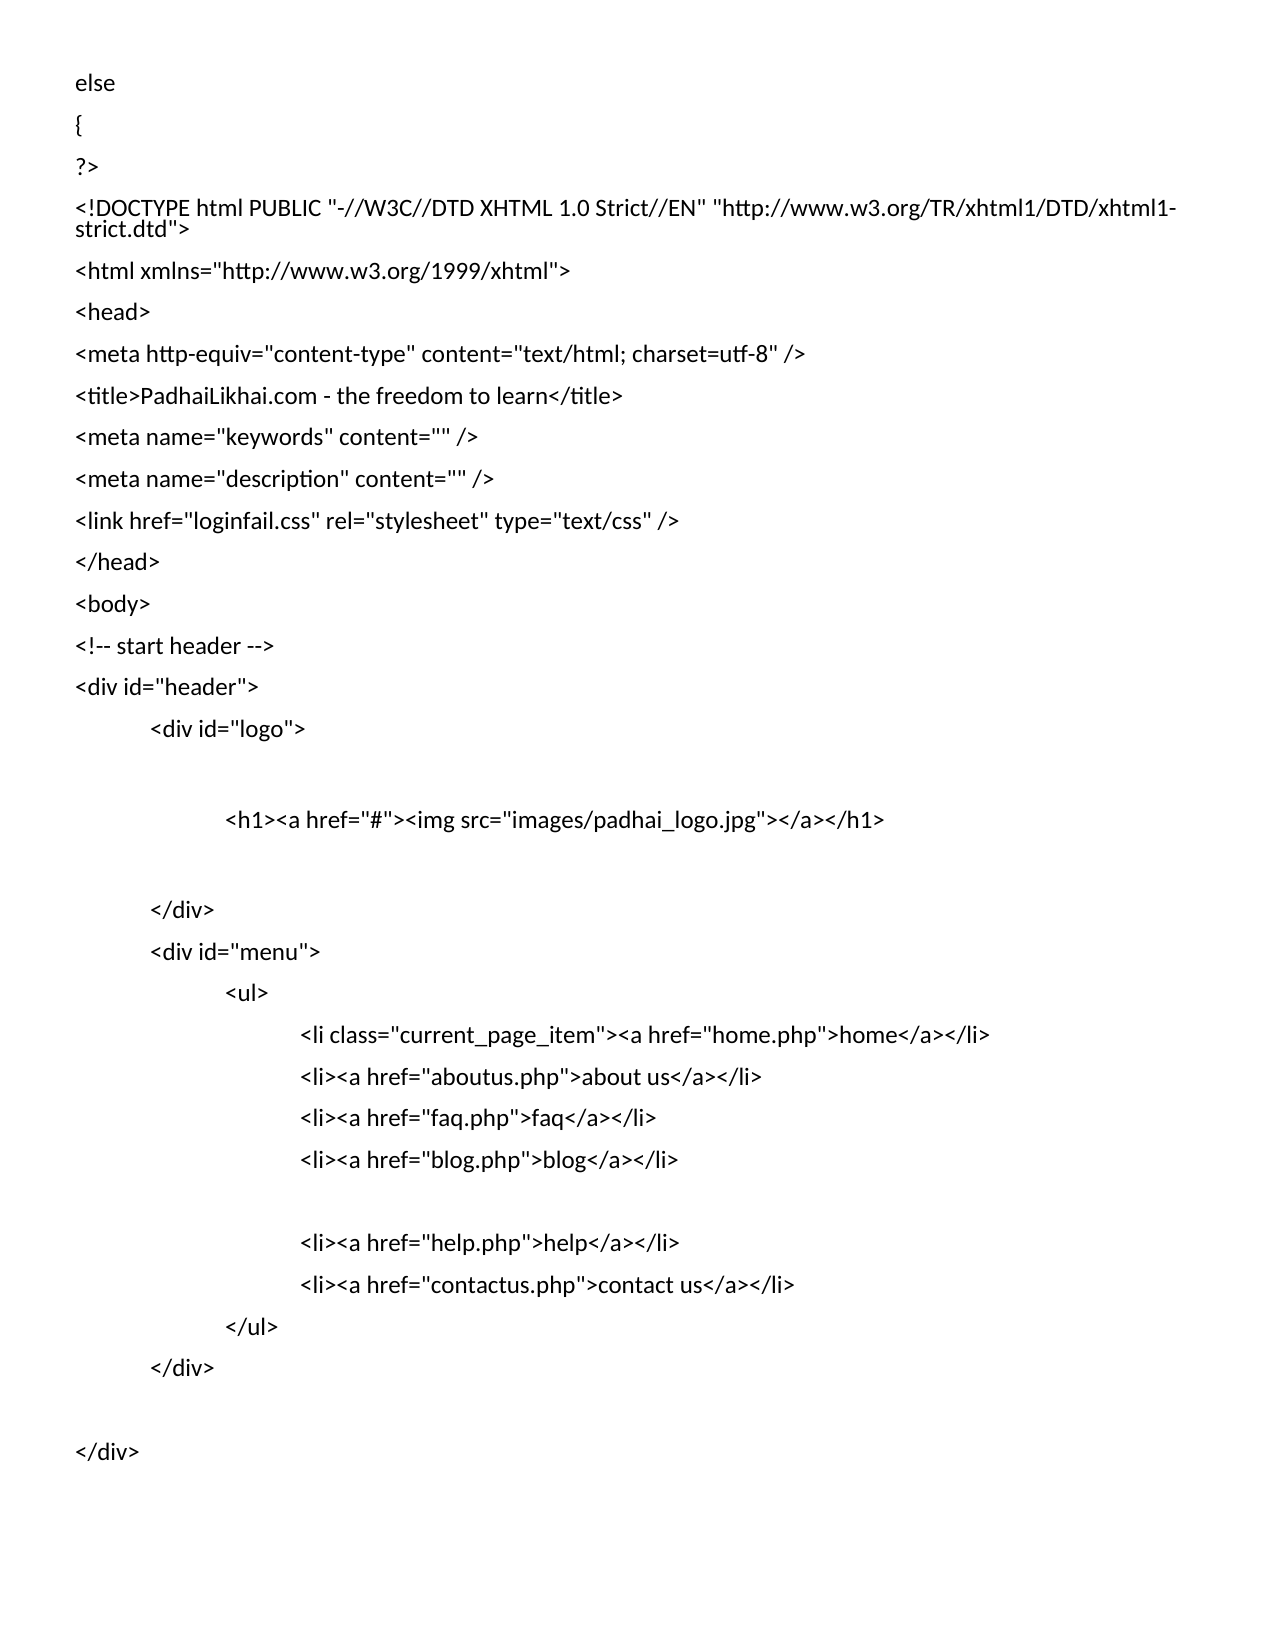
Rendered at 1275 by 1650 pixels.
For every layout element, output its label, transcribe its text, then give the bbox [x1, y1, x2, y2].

text </ul> [75, 1318, 1200, 1339]
text <body> [75, 596, 1200, 617]
text </div> [75, 1360, 1200, 1381]
text <link href="loginfail.css" rel="stylesheet" type="text/css" /> [75, 512, 1200, 533]
text <meta name="description" content="" /> [75, 471, 1200, 492]
text ?> [75, 158, 1200, 179]
text <ul> [75, 985, 1200, 1006]
text <li><a href="faq.php">faq</a></li> [75, 1110, 1200, 1131]
text <!-- start header --> [75, 637, 1200, 658]
text <div id="menu"> [75, 943, 1200, 964]
text { [75, 117, 1200, 137]
text <title>PadhaiLikhai.com - the freedom to learn</title> [75, 387, 1200, 408]
text <!DOCTYPE html PUBLIC "-//W3C//DTD XHTML 1.0 Strict//EN" "http://www.w3.org/TR/xhtml1/DTD/xhtml1-strict.dtd"> [75, 200, 1200, 242]
text <li><a href="contactus.php">contact us</a></li> [75, 1277, 1200, 1298]
text <meta name="keywords" content="" /> [75, 429, 1200, 450]
text </div> [75, 902, 1200, 923]
text <div id="logo"> [75, 721, 1200, 742]
text else [75, 75, 1200, 96]
text <div id="header"> [75, 679, 1200, 700]
text <h1><a href="#"><img src="images/padhai_logo.jpg"></a></h1> [75, 811, 1200, 832]
text <head> [75, 304, 1200, 325]
text <li class="current_page_item"><a href="home.php">home</a></li> [75, 1027, 1200, 1048]
text </head> [75, 554, 1200, 575]
text <li><a href="blog.php">blog</a></li> [75, 1152, 1200, 1173]
text <meta http-equiv="content-type" content="text/html; charset=utf-8" /> [75, 346, 1200, 367]
text </div> [75, 1443, 1200, 1464]
text <html xmlns="http://www.w3.org/1999/xhtml"> [75, 262, 1200, 283]
text <li><a href="aboutus.php">about us</a></li> [75, 1068, 1200, 1089]
text <li><a href="help.php">help</a></li> [75, 1235, 1200, 1256]
